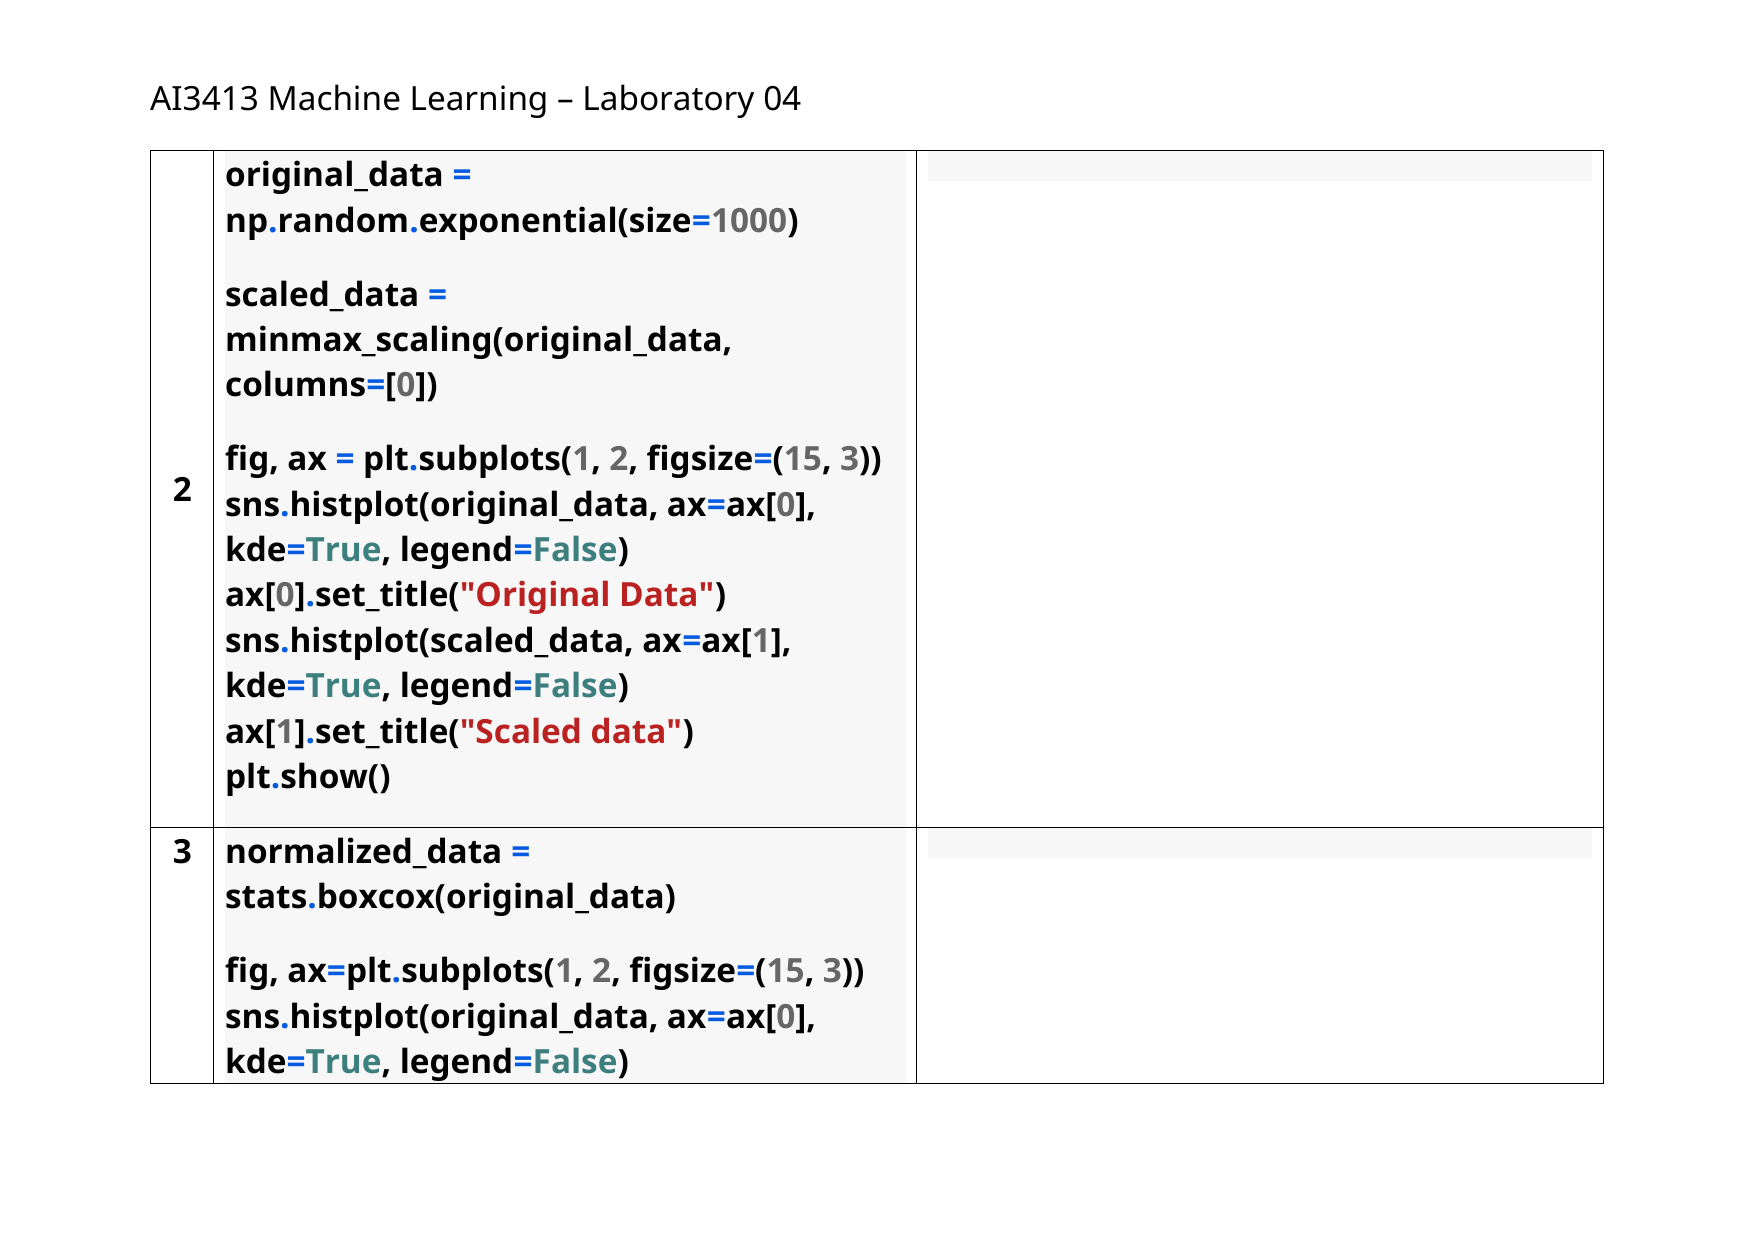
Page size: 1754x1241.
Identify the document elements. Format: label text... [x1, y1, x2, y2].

table_cell 2 [151, 151, 213, 827]
table_cell [917, 828, 1603, 1083]
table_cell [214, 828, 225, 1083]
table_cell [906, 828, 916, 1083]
table_cell 3 [151, 828, 213, 1083]
table_cell [917, 151, 1603, 827]
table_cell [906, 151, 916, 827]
